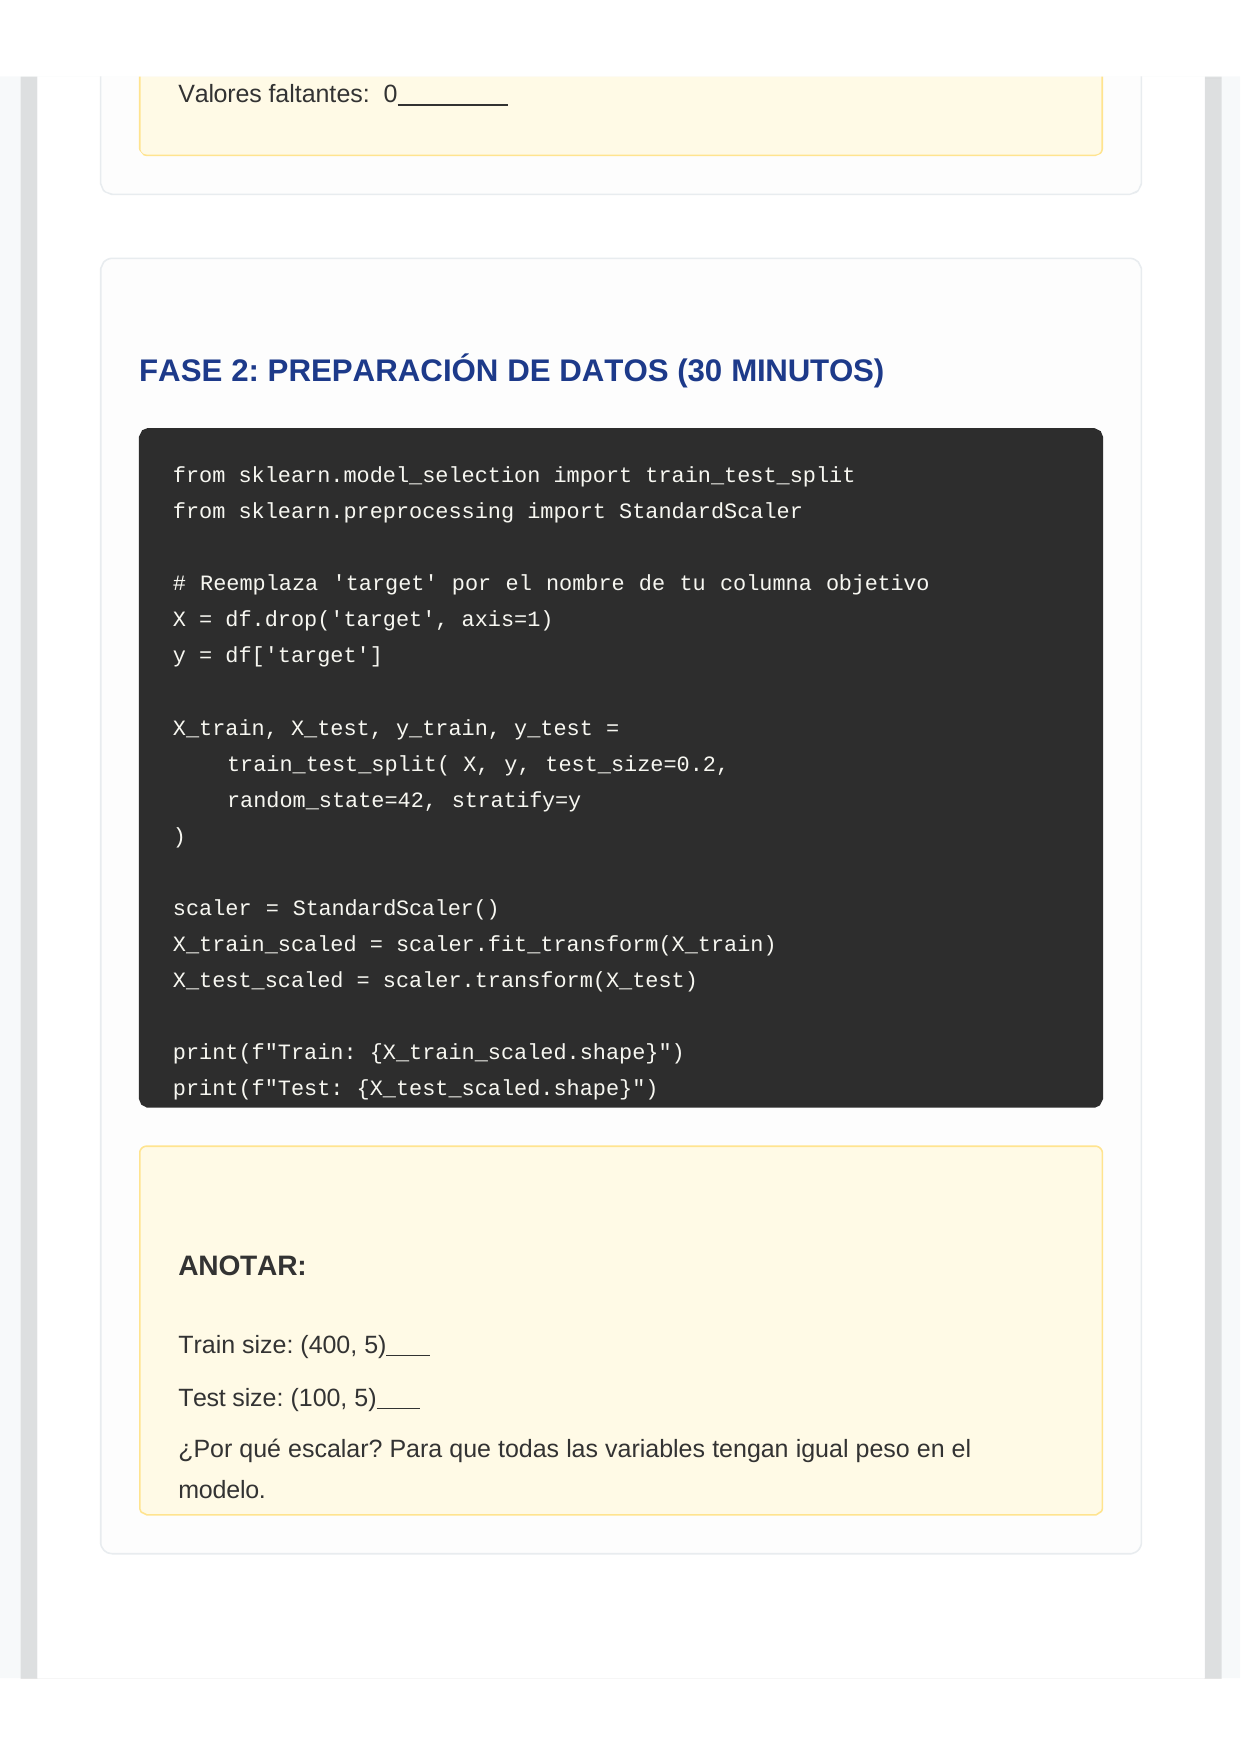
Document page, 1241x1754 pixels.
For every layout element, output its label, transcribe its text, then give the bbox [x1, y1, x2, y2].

text X = df.drop('target', axis=1) y = df['target'] [173, 608, 561, 669]
text X_train, X_test, y_train, y_test = train_test_split( X, y, test_size=0.2, random_state=42, stratify=y [173, 717, 878, 814]
text scaler = StandardScaler() [173, 897, 1152, 922]
text X_train_scaled = scaler.fit_transform(X_train) X_test_scaled = scaler.transform(X_test) [173, 933, 878, 994]
text ) [173, 825, 1152, 850]
text # Reemplaza 'target' por el nombre de tu columna objetivo [173, 572, 1152, 597]
text Valores faltantes: 0 [178, 79, 1152, 108]
subtitle ANOTAR: [178, 1248, 1152, 1281]
text Train size: (400, 5) [178, 1330, 1152, 1358]
text from sklearn.model_selection import train_test_split from sklearn.preprocessing import StandardScaler [173, 464, 878, 525]
text Test size: (100, 5) [178, 1383, 1152, 1412]
text print(f"Train: {X_train_scaled.shape}") print(f"Test: {X_test_scaled.shape}") [173, 1041, 745, 1102]
text ¿Por qué escalar? Para que todas las variables tengan igual peso en el modelo. [178, 1434, 1049, 1503]
subtitle FASE 2: PREPARACIÓN DE DATOS (30 MINUTOS) [139, 352, 1152, 388]
